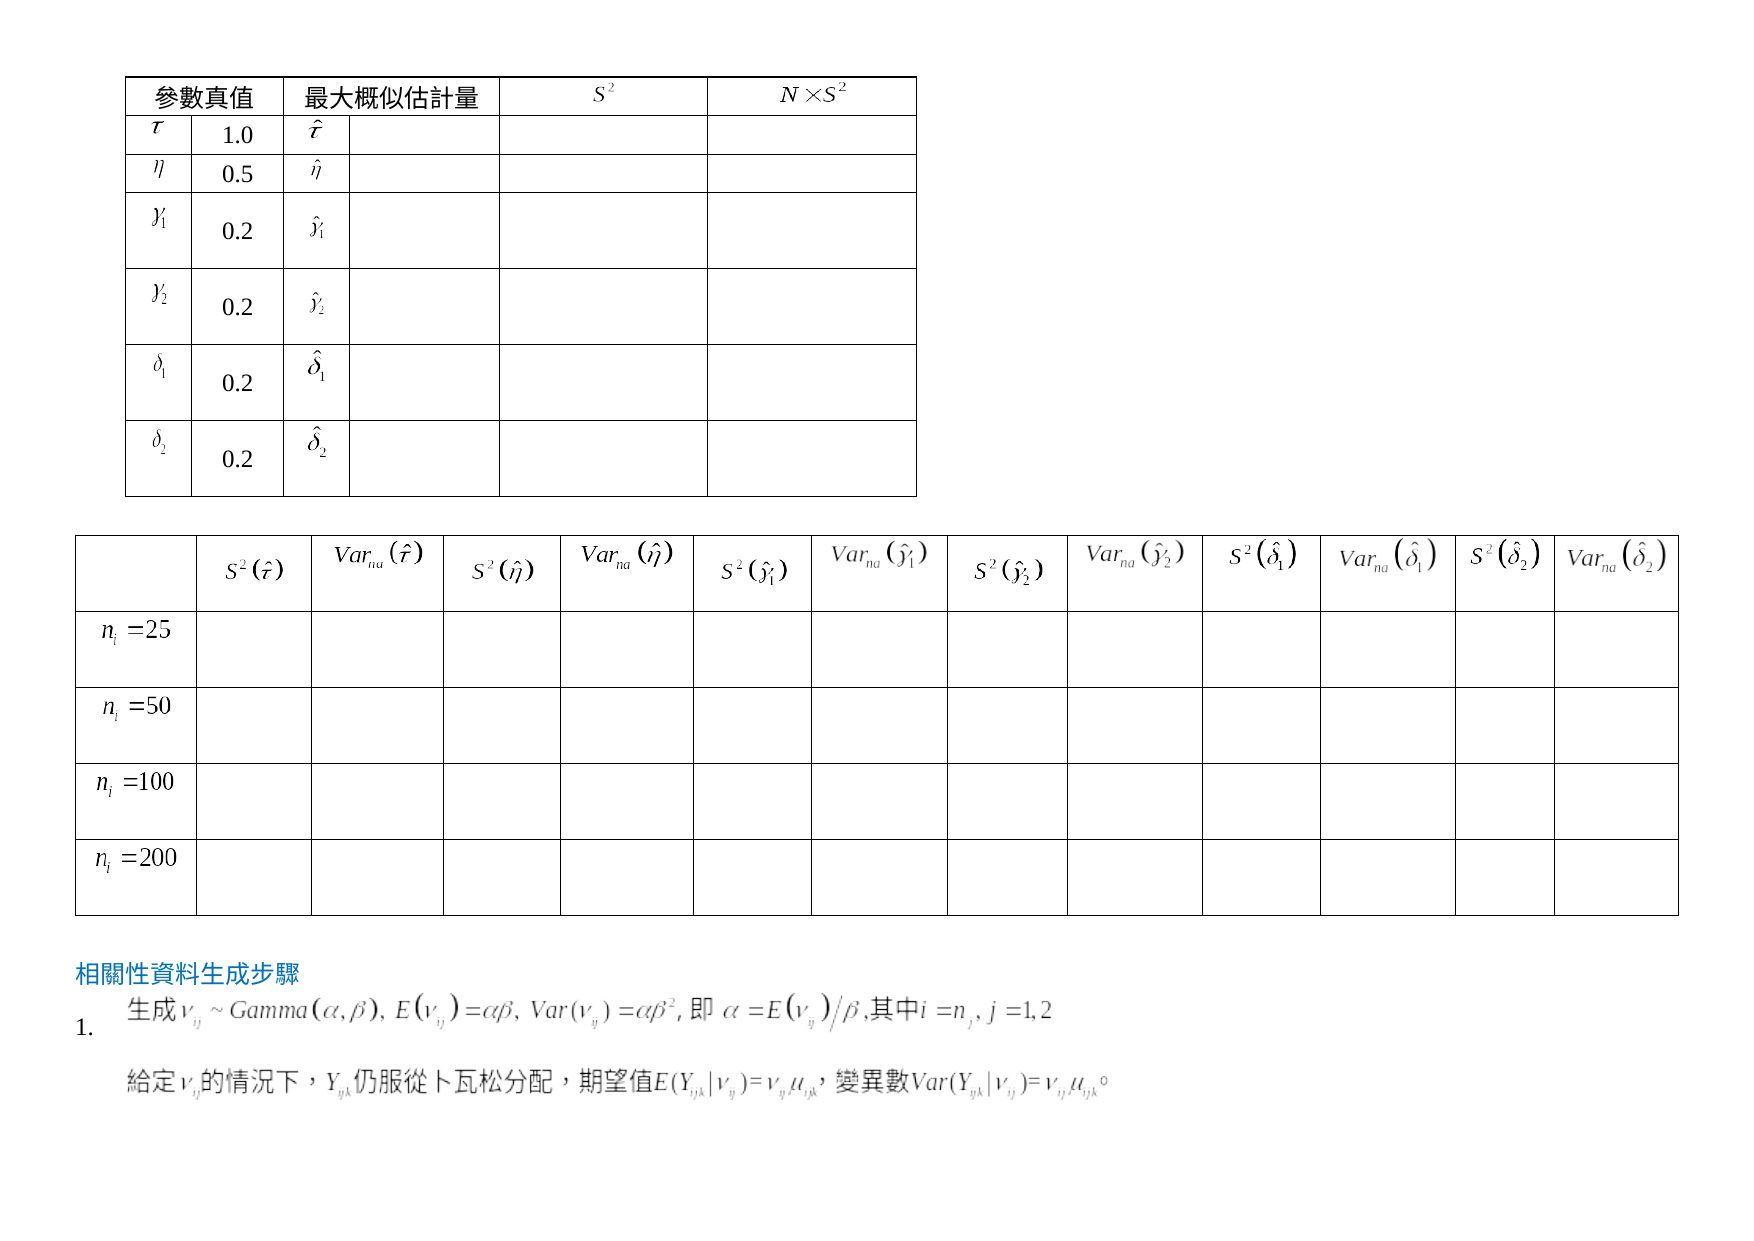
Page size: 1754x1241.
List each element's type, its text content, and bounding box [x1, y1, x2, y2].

table_cell [197, 764, 311, 839]
table_cell [500, 345, 707, 420]
table_header 最大概似估計量 [284, 78, 499, 115]
table_cell [76, 764, 196, 839]
table_cell [1555, 688, 1678, 763]
table_header 參數真值 [126, 78, 283, 115]
table_cell [694, 612, 811, 687]
table_cell [1321, 764, 1455, 839]
table_cell [284, 269, 349, 344]
table_cell [284, 345, 349, 420]
table_cell [812, 688, 947, 763]
table_header [444, 536, 560, 611]
table_cell [444, 840, 560, 915]
table_cell [708, 155, 916, 192]
table_cell [350, 116, 499, 153]
text 相關性資料生成步驟 [75, 953, 1679, 991]
table_cell [1555, 612, 1678, 687]
table_cell [1321, 840, 1455, 915]
table_cell [708, 193, 916, 268]
table_cell [350, 193, 499, 268]
table_cell [284, 193, 349, 268]
table_cell [1456, 840, 1554, 915]
table_cell [1203, 764, 1320, 839]
table_cell [1068, 840, 1202, 915]
table_cell [1203, 688, 1320, 763]
table_cell [76, 612, 196, 687]
table_cell [1068, 764, 1202, 839]
table_cell [197, 840, 311, 915]
table_cell [1456, 612, 1554, 687]
table_header [1456, 536, 1554, 611]
table_cell [76, 840, 196, 915]
table_header [500, 78, 707, 115]
table_header [561, 536, 693, 611]
table_cell [284, 116, 349, 153]
table_header [694, 536, 811, 611]
table_cell [948, 612, 1067, 687]
table_cell [812, 764, 947, 839]
table_header [708, 78, 916, 115]
table_cell [812, 612, 947, 687]
table_header [1203, 536, 1320, 611]
table_cell [126, 116, 191, 153]
table_cell 0.5 [192, 155, 283, 192]
table_cell [1456, 764, 1554, 839]
table_cell [1456, 688, 1554, 763]
table_cell [284, 155, 349, 192]
table_cell [500, 421, 707, 496]
table_cell [1203, 840, 1320, 915]
table_cell [76, 688, 196, 763]
table_cell [1321, 688, 1455, 763]
table_cell [126, 421, 191, 496]
table_cell [312, 688, 443, 763]
table_cell 0.2 [192, 345, 283, 420]
table_cell [350, 155, 499, 192]
table_cell [500, 116, 707, 153]
table_cell [948, 840, 1067, 915]
table_cell [1555, 764, 1678, 839]
table_cell 0.2 [192, 421, 283, 496]
table_header [812, 536, 947, 611]
table_cell [312, 612, 443, 687]
table_header [312, 536, 443, 611]
table_cell [948, 764, 1067, 839]
table_cell [812, 840, 947, 915]
table_cell [561, 840, 693, 915]
table_cell [1068, 688, 1202, 763]
table_cell [708, 421, 916, 496]
table_cell [126, 193, 191, 268]
table_cell [708, 269, 916, 344]
table_cell [694, 764, 811, 839]
table_cell 1.0 [192, 116, 283, 153]
table_cell [694, 840, 811, 915]
table_cell [708, 345, 916, 420]
table_cell [500, 193, 707, 268]
table_header [1555, 536, 1678, 611]
table_cell [126, 155, 191, 192]
table_header [76, 536, 196, 611]
table_cell [561, 688, 693, 763]
table_cell [694, 688, 811, 763]
table_header [197, 536, 311, 611]
table_cell [1321, 612, 1455, 687]
table_cell [500, 155, 707, 192]
table_header [1321, 536, 1455, 611]
table_header [948, 536, 1067, 611]
table_cell [561, 764, 693, 839]
table_cell [197, 688, 311, 763]
table_cell [1555, 840, 1678, 915]
table_cell [444, 764, 560, 839]
table_cell [708, 116, 916, 153]
table_cell [126, 345, 191, 420]
table_cell [312, 764, 443, 839]
table_cell 0.2 [192, 193, 283, 268]
table_cell 0.2 [192, 269, 283, 344]
table_cell [284, 421, 349, 496]
table_cell [1203, 612, 1320, 687]
table_cell [350, 345, 499, 420]
table_header [1068, 536, 1202, 611]
table_cell [1068, 612, 1202, 687]
table_cell [444, 612, 560, 687]
table_cell [126, 269, 191, 344]
table_cell [948, 688, 1067, 763]
table_cell [197, 612, 311, 687]
table_cell [500, 269, 707, 344]
table_cell [444, 688, 560, 763]
table_cell [312, 840, 443, 915]
table_cell [350, 421, 499, 496]
table_cell [561, 612, 693, 687]
table_cell [350, 269, 499, 344]
